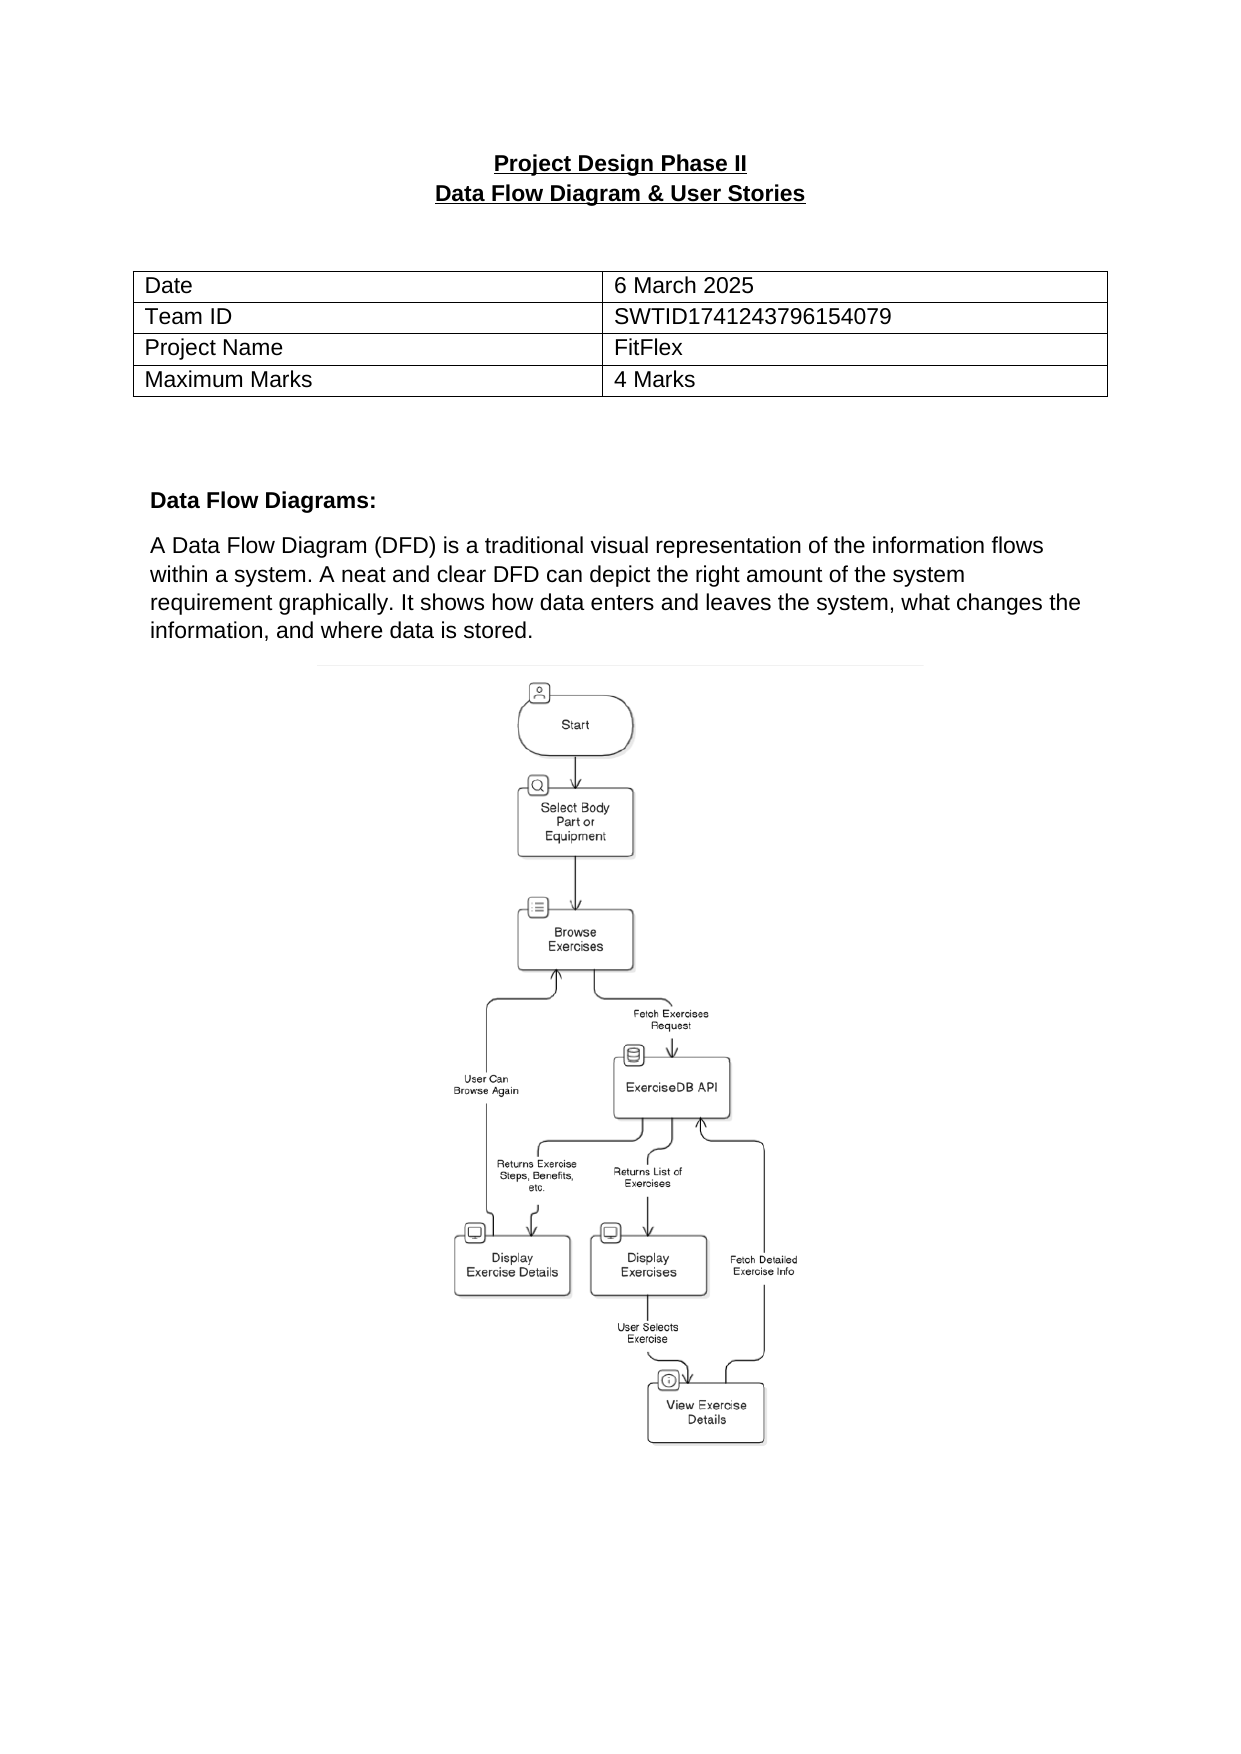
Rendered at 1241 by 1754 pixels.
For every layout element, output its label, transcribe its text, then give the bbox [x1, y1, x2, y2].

table_cell Project Name [134, 334, 602, 364]
table_cell FitFlex [603, 334, 1107, 364]
table_header Date [134, 272, 602, 302]
picture [317, 665, 924, 1451]
table_cell 4 Marks [603, 366, 1107, 396]
table_cell Team ID [134, 303, 602, 333]
text Data Flow Diagrams: [150, 487, 1090, 513]
table_header 6 March 2025 [603, 272, 1107, 302]
text Project Design Phase II [150, 150, 1090, 176]
text A Data Flow Diagram (DFD) is a traditional visual representation of the information flows within a system. A neat and clear DFD can depict the right amount of the system requirement graphically. It shows how data enters and leaves the system, what changes the information, and where data is stored. [150, 532, 1090, 644]
table_cell Maximum Marks [134, 366, 602, 396]
table_cell SWTID1741243796154079 [603, 303, 1107, 333]
text Data Flow Diagram & User Stories [150, 180, 1090, 207]
